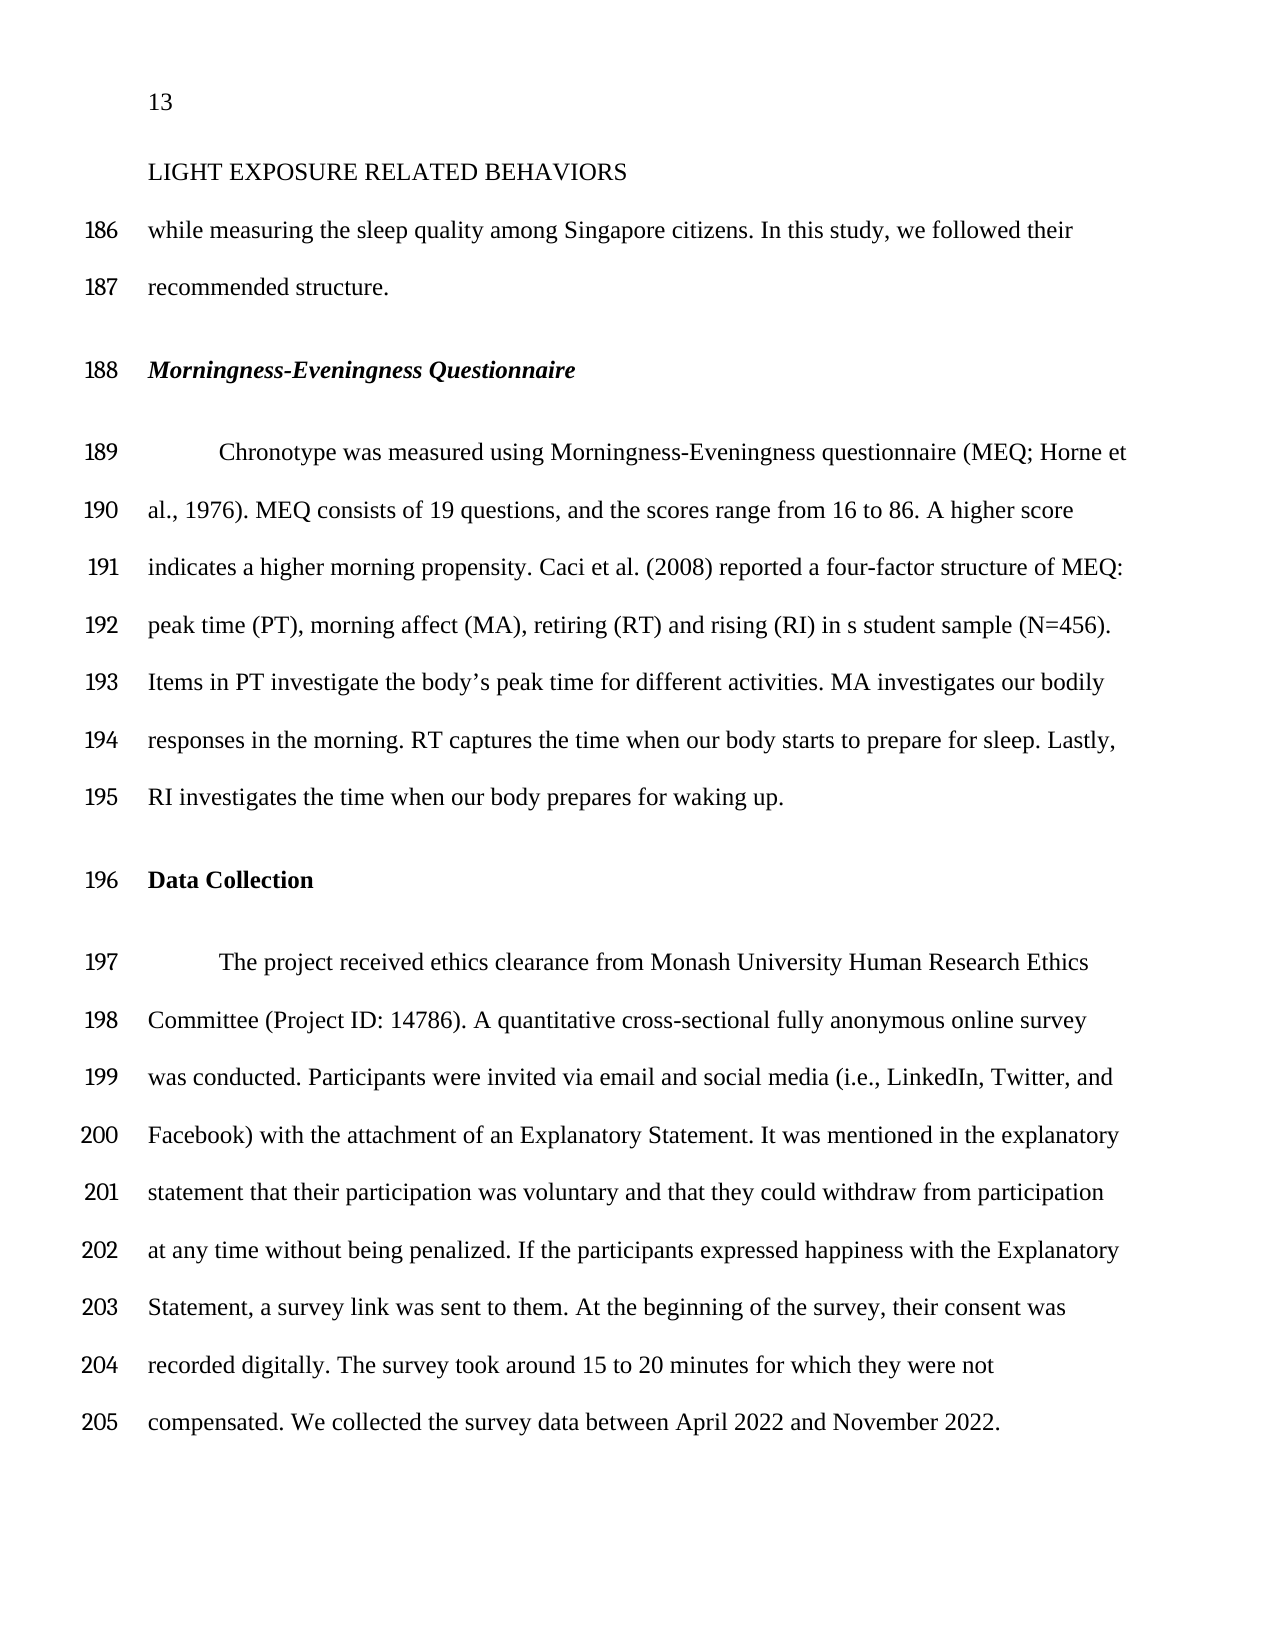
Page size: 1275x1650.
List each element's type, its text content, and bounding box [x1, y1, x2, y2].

subtitle Data Collection [148, 865, 1127, 894]
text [148, 215, 1127, 301]
text Chronotype was measured using Morningness-Eveningness questionnaire (MEQ; Horne et al., 1976). MEQ consists of 19 questions, and the scores range from 16 to 86. A higher score indicates a higher morning propensity. Caci et al. (2008) reported a four-factor structure of MEQ: peak time (PT), morning affect (MA), retiring (RT) and rising (RI) in s student sample (N=456). Items in PT investigate the body’s peak time for different activities. MA investigates our bodily responses in the morning. RT captures the time when our body starts to prepare for sleep. Lastly, RI investigates the time when our body prepares for waking up. [148, 437, 1127, 811]
text The project received ethics clearance from Monash University Human Research Ethics Committee (Project ID: 14786). A quantitative cross-sectional fully anonymous online survey was conducted. Participants were invited via email and social media (i.e., LinkedIn, Twitter, and Facebook) with the attachment of an Explanatory Statement. It was mentioned in the explanatory statement that their participation was voluntary and that they could withdraw from participation at any time without being penalized. If the participants expressed happiness with the Explanatory Statement, a survey link was sent to them. At the beginning of the survey, their consent was recorded digitally. The survey took around 15 to 20 minutes for which they were not compensated. We collected the survey data between April 2022 and November 2022. [148, 947, 1127, 1436]
subtitle Morningness-Eveningness Questionnaire [148, 355, 1127, 384]
